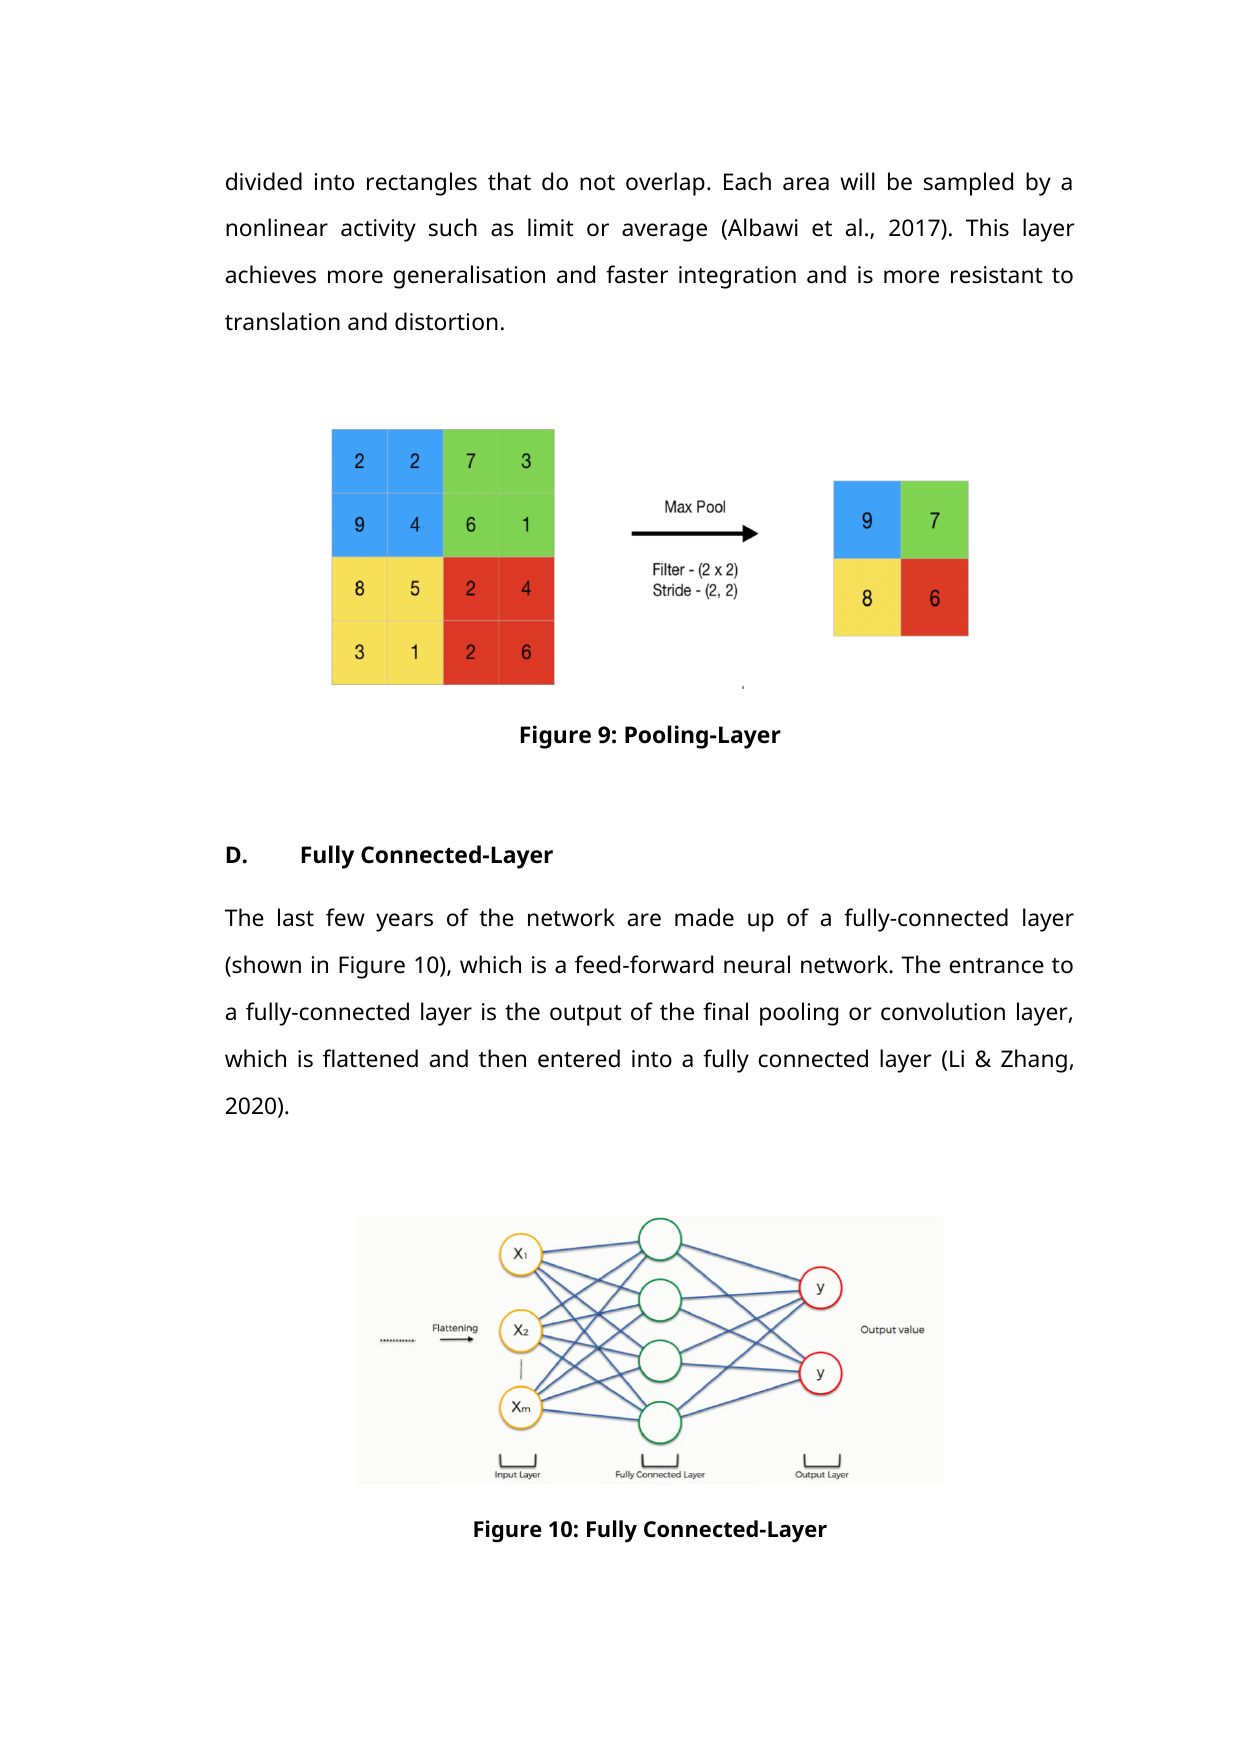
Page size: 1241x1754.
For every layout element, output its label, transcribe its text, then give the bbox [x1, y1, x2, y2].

picture [328, 425, 972, 689]
list Figure 10: Fully Connected-Layer [224, 1514, 1075, 1544]
picture [356, 1216, 943, 1484]
list Fully Connected-Layer [224, 838, 1075, 870]
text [224, 165, 1075, 337]
text Figure 9: Pooling-Layer [224, 719, 1075, 750]
text The last few years of the network are made up of a fully-connected layer (shown in Figure 10), which is a feed-forward neural network. The entrance to a fully-connected layer is the output of the final pooling or convolution layer, which is flattened and then entered into a fully connected layer (Li & Zhang, 2020). [224, 902, 1075, 1121]
